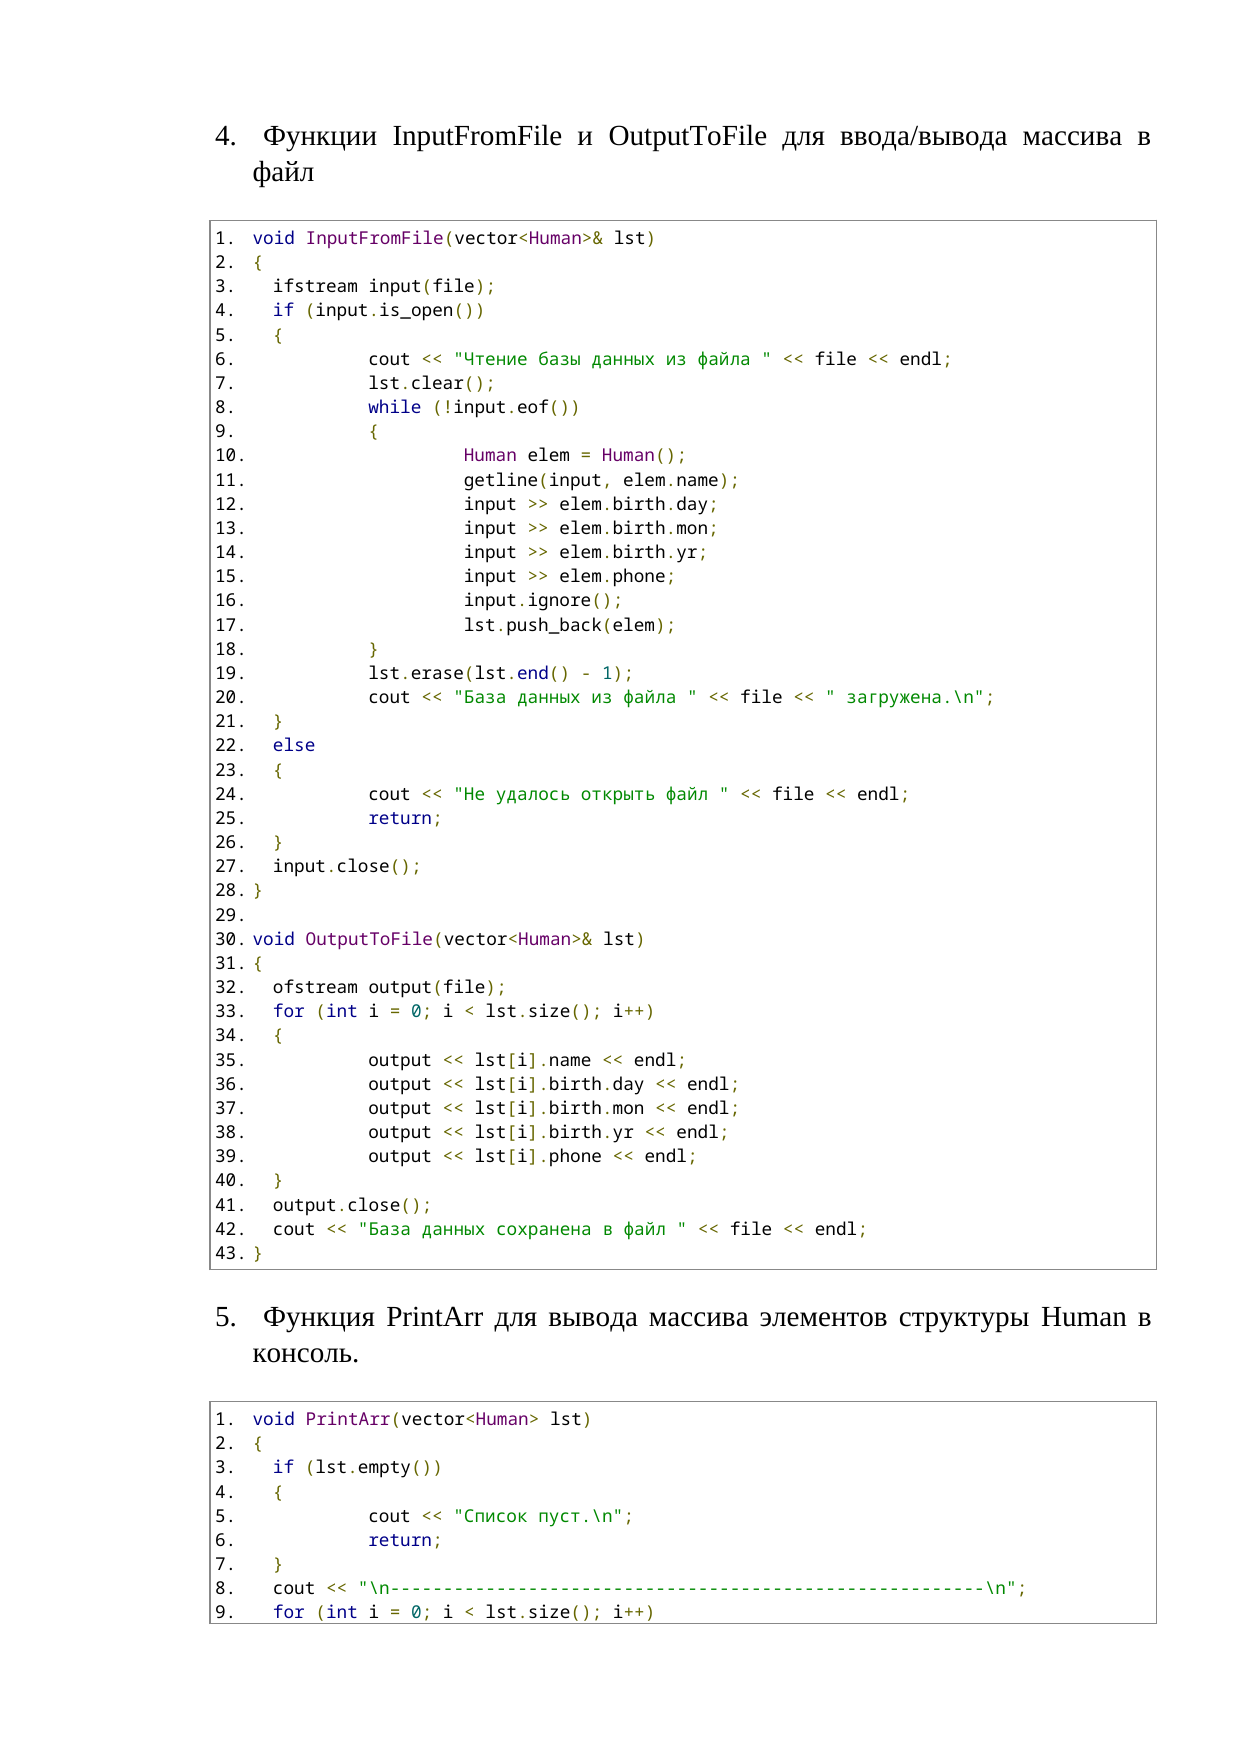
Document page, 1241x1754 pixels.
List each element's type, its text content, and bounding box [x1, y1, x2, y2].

list else [211, 727, 1156, 751]
list return; [211, 799, 1156, 824]
list { [211, 413, 1156, 437]
list for (int i = 0; i < lst.size(); i++) [211, 1594, 1156, 1623]
list input >> elem.birth.day; [211, 485, 1156, 509]
list } [211, 1234, 1156, 1269]
list { [211, 751, 1156, 775]
list return; [211, 1522, 1156, 1546]
list input.close(); [211, 848, 1156, 872]
list void PrintArr(vector<Human> lst) [211, 1402, 1156, 1425]
list } [211, 824, 1156, 848]
list cout << "База данных сохранена в файл " << file << endl; [211, 1210, 1156, 1234]
list } [211, 703, 1156, 727]
list cout << "База данных из файла " << file << " загружена.\n"; [211, 679, 1156, 703]
list { [211, 316, 1156, 340]
list lst.push_back(elem); [211, 606, 1156, 630]
list if (input.is_open()) [211, 292, 1156, 316]
list void OutputToFile(vector<Human>& lst) [211, 920, 1156, 944]
list ifstream input(file); [211, 268, 1156, 292]
list { [211, 944, 1156, 969]
list { [211, 1017, 1156, 1041]
list cout << "Чтение базы данных из файла " << file << endl; [211, 340, 1156, 364]
list Human elem = Human(); [211, 437, 1156, 461]
list for (int i = 0; i < lst.size(); i++) [211, 993, 1156, 1017]
list input >> elem.birth.mon; [211, 509, 1156, 534]
list { [211, 1425, 1156, 1449]
list } [211, 872, 1156, 902]
list cout << "Список пуст.\n"; [211, 1497, 1156, 1522]
list input.ignore(); [211, 582, 1156, 606]
list while (!input.eof()) [211, 389, 1156, 413]
list } [211, 630, 1156, 654]
list { [211, 1473, 1156, 1497]
list output << lst[i].birth.mon << endl; [211, 1089, 1156, 1114]
list cout << "Не удалось открыть файл " << file << endl; [211, 775, 1156, 799]
list getline(input, elem.name); [211, 461, 1156, 485]
list lst.erase(lst.end() - 1); [211, 654, 1156, 679]
list } [211, 1162, 1156, 1186]
list Функции InputFromFile и OutputToFile для ввода/вывода массива в файл [215, 118, 1152, 188]
list output << lst[i].birth.day << endl; [211, 1065, 1156, 1089]
list output << lst[i].phone << endl; [211, 1138, 1156, 1162]
list ofstream output(file); [211, 969, 1156, 993]
list output.close(); [211, 1186, 1156, 1210]
list input >> elem.phone; [211, 558, 1156, 582]
list { [211, 244, 1156, 268]
list Функция PrintArr для вывода массива элементов структуры Human в консоль. [215, 1299, 1152, 1369]
list if (lst.empty()) [211, 1449, 1156, 1473]
list output << lst[i].birth.yr << endl; [211, 1114, 1156, 1138]
list void InputFromFile(vector<Human>& lst) [211, 221, 1156, 244]
list } [211, 1546, 1156, 1570]
list input >> elem.birth.yr; [211, 534, 1156, 558]
list output << lst[i].name << endl; [211, 1041, 1156, 1065]
list cout << "\n--------------------------------------------------------\n"; [211, 1570, 1156, 1594]
list lst.clear(); [211, 364, 1156, 389]
